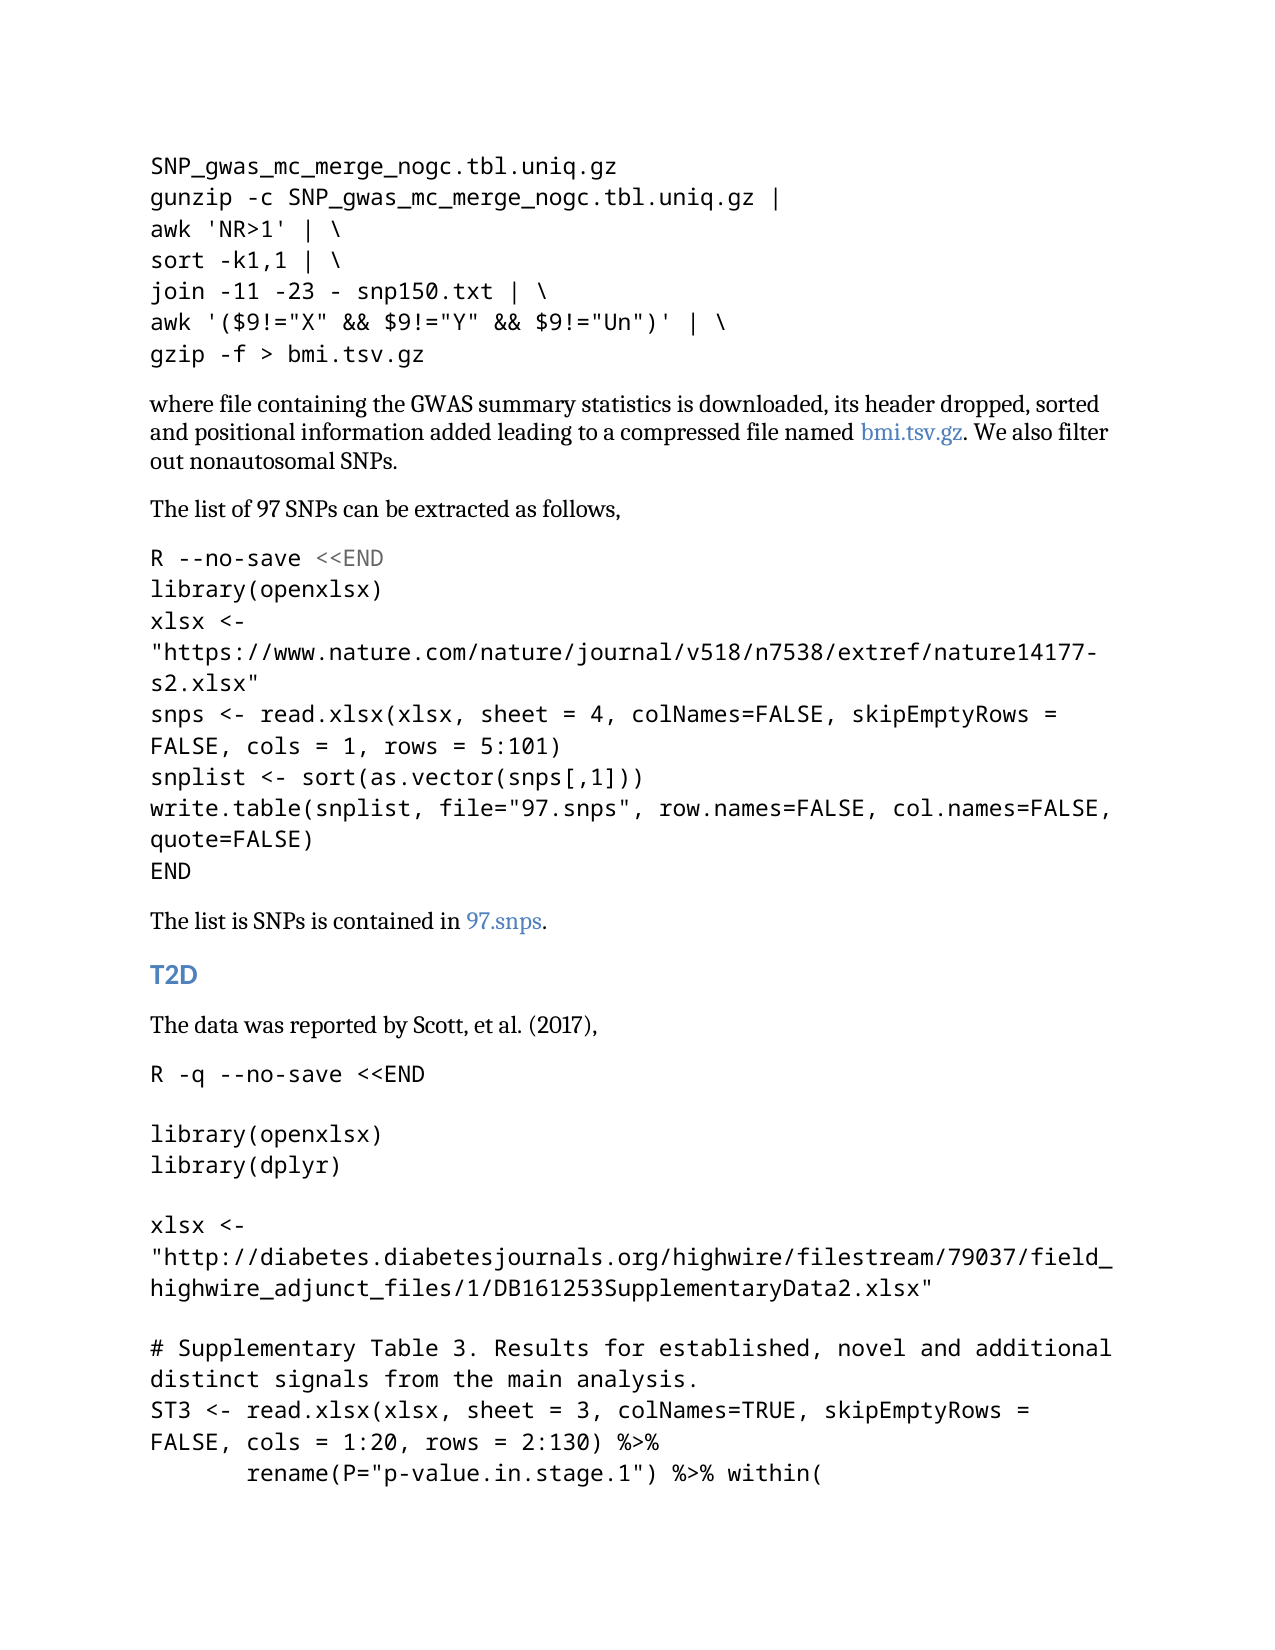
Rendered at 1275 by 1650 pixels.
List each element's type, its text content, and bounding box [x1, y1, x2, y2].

text R --no-save <<END library(openxlsx) xlsx <- "https://www.nature.com/nature/journal/v518/n7538/extref/nature14177-s2.xlsx" snps <- read.xlsx(xlsx, sheet = 4, colNames=FALSE, skipEmptyRows = FALSE, cols = 1, rows = 5:101) snplist <- sort(as.vector(snps[,1])) write.table(snplist, file="97.snps", row.names=FALSE, col.names=FALSE, quote=FALSE) END [150, 542, 1125, 886]
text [150, 1058, 1125, 1488]
text The list is SNPs is contained in 97.snps. [150, 907, 1125, 935]
text The list of 97 SNPs can be extracted as follows, [150, 494, 1125, 523]
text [150, 150, 1125, 369]
subtitle T2D [150, 956, 1125, 992]
text where file containing the GWAS summary statistics is downloaded, its header dropped, sorted and positional information added leading to a compressed file named bmi.tsv.gz. We also filter out nonautosomal SNPs. [150, 389, 1125, 476]
text The data was reported by Scott, et al. (2017), [150, 1011, 1125, 1039]
